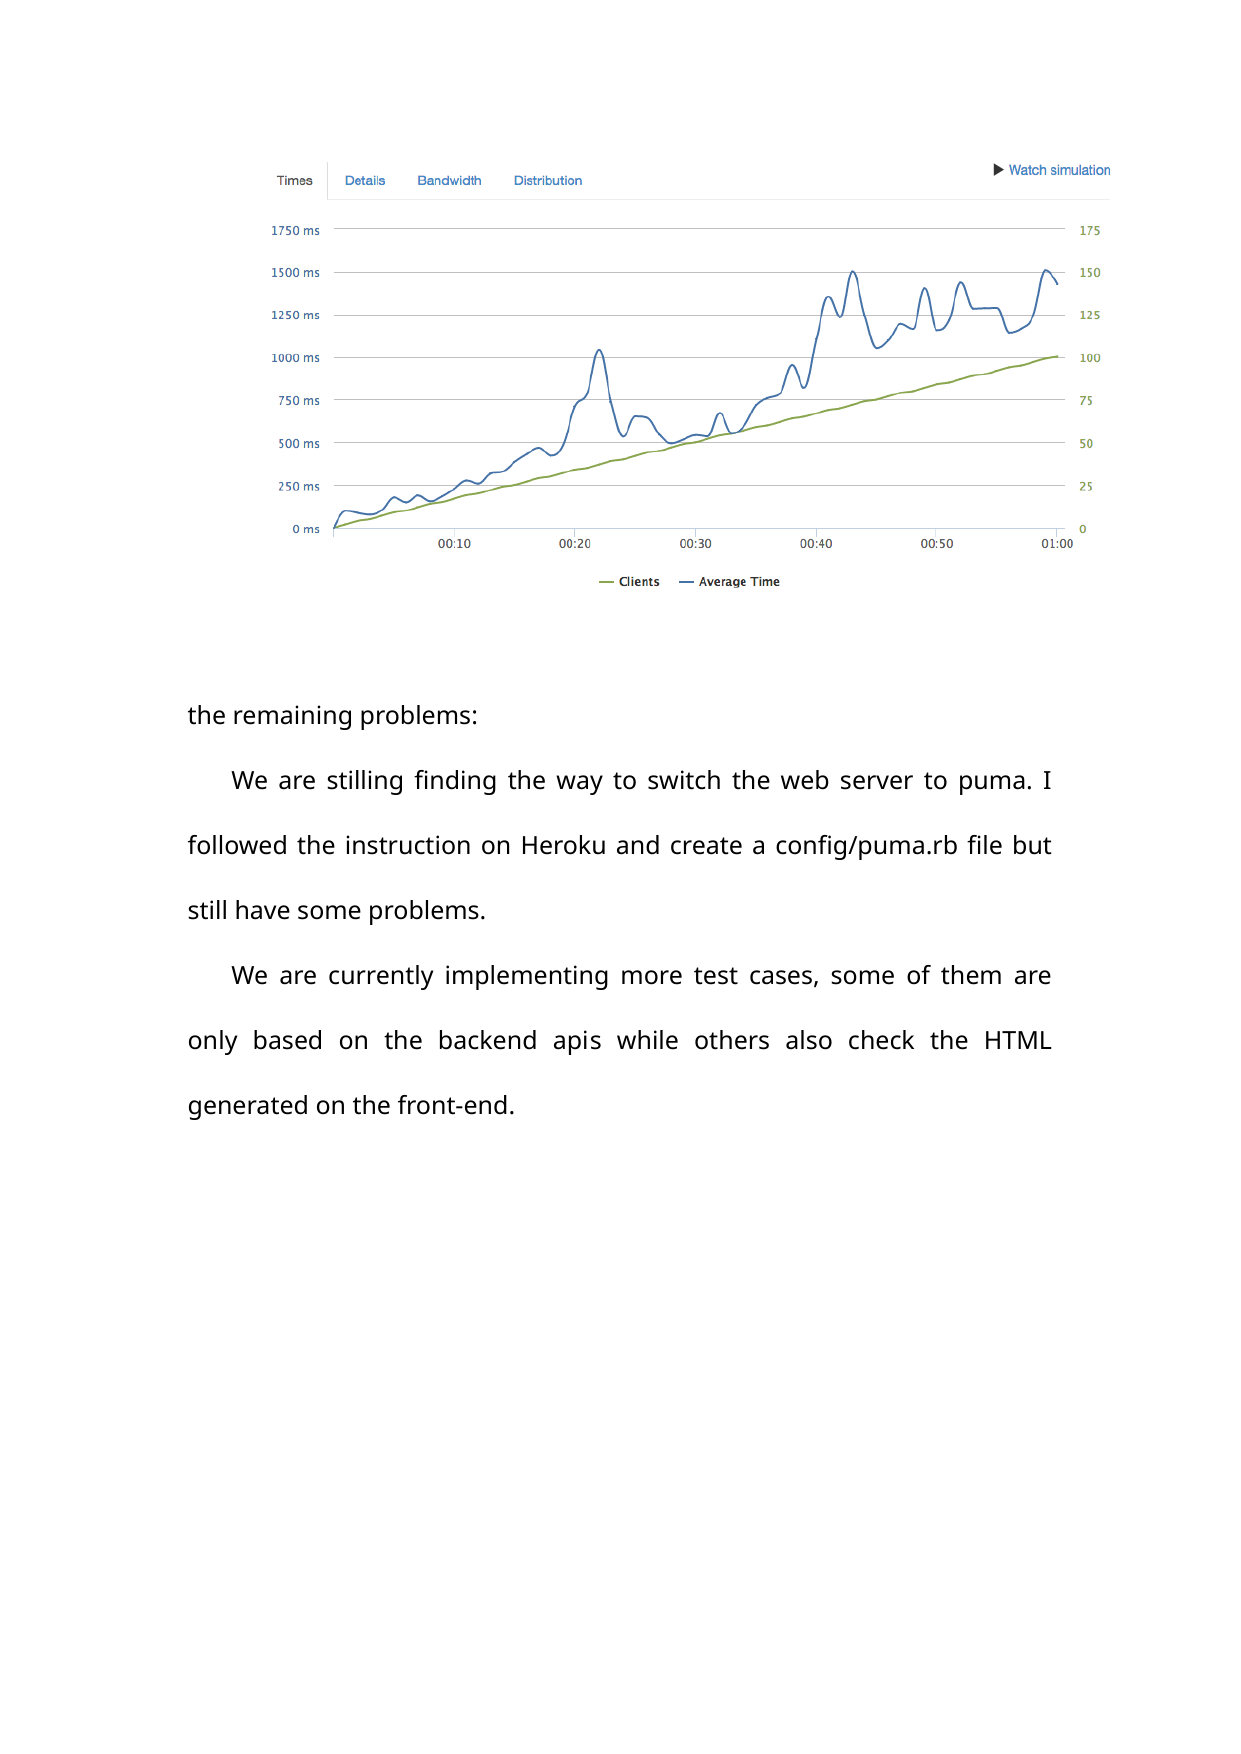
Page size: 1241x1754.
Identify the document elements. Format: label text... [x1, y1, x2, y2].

picture [262, 162, 1128, 607]
text the remaining problems: [187, 682, 1053, 747]
text We are currently implementing more test cases, some of them are only based on the backend apis while others also check the HTML generated on the front-end. [187, 942, 1053, 1137]
text We are stilling finding the way to switch the web server to puma. I followed the instruction on Heroku and create a config/puma.rb file but still have some problems. [187, 747, 1053, 942]
